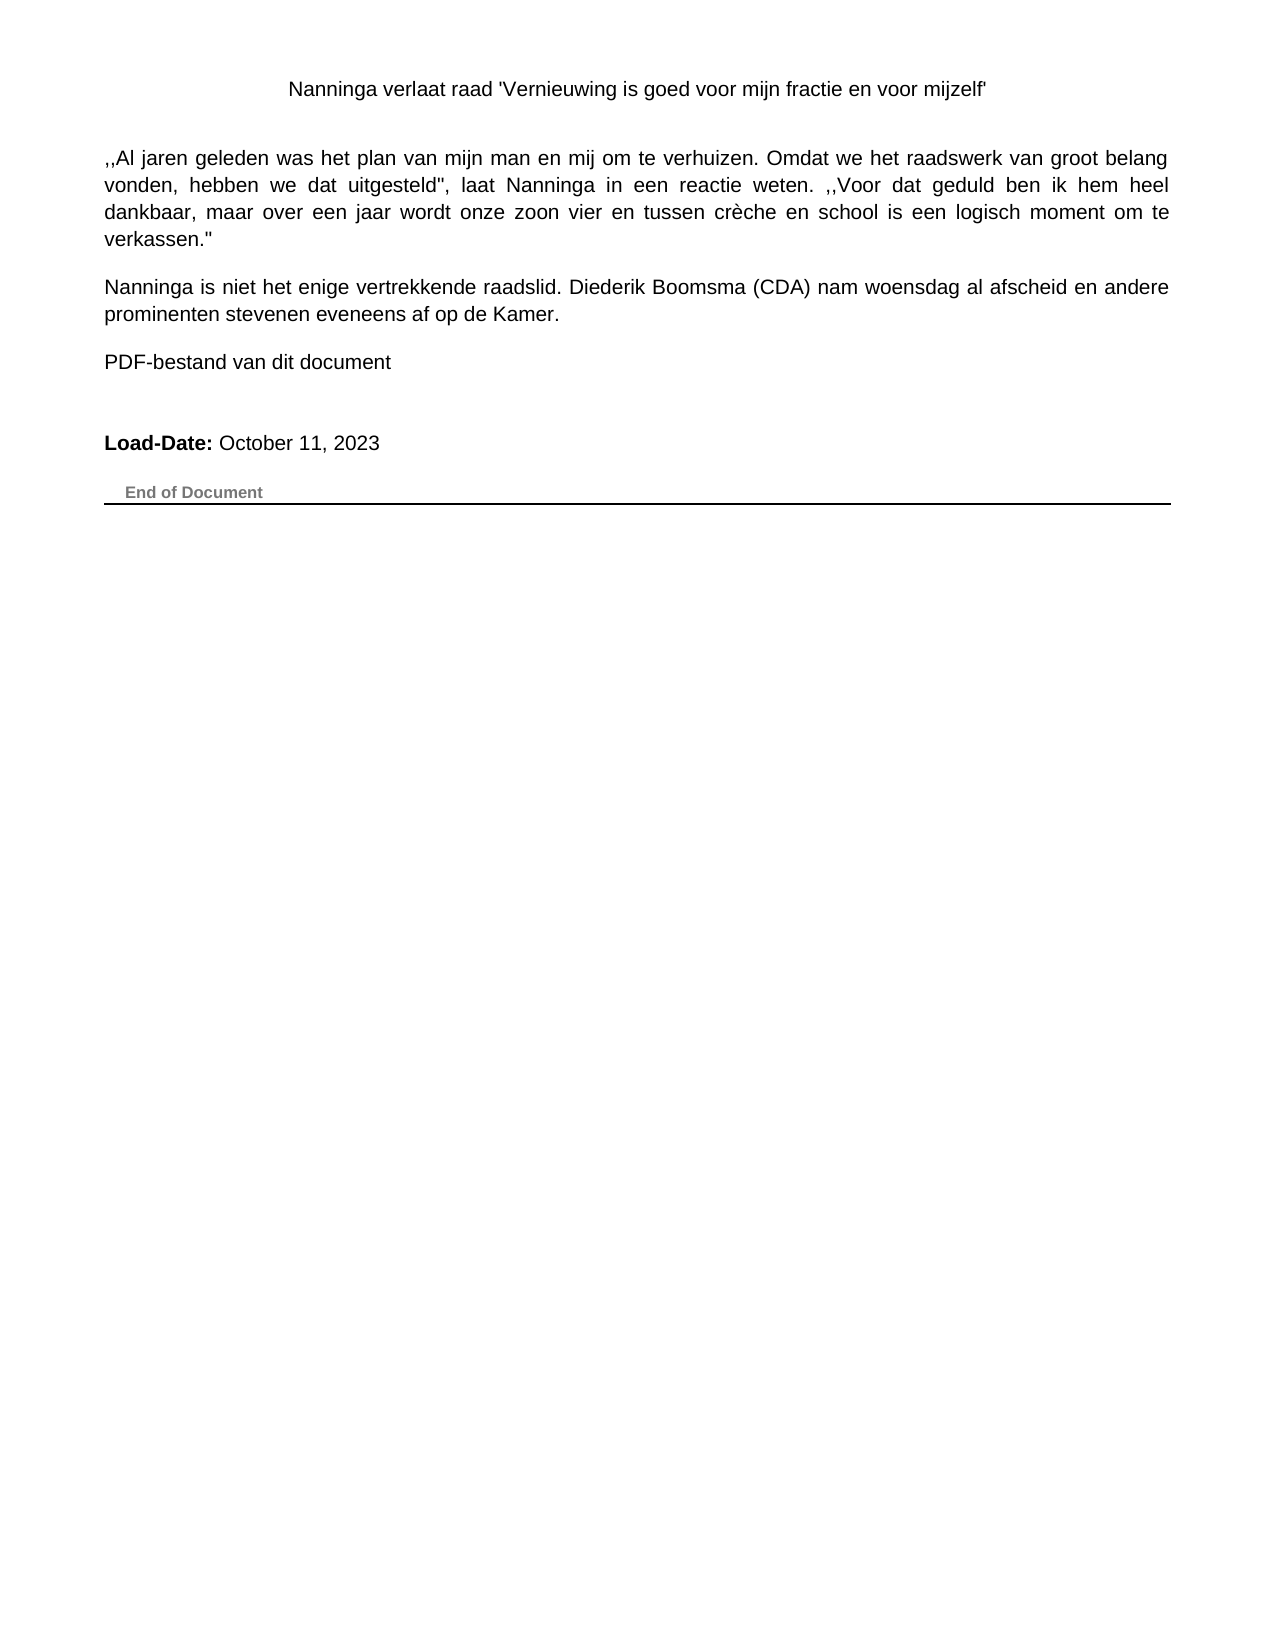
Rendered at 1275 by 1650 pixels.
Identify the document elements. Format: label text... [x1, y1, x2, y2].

text Load-Date: October 11, 2023 [104, 398, 1171, 454]
text PDF-bestand van dit document [104, 346, 1171, 373]
text ,,Al jaren geleden was het plan van mijn man en mij om te verhuizen. Omdat we het raadswerk van groot belang vonden, hebben we dat uitgesteld", laat Nanninga in een reactie weten. ,,Voor dat geduld ben ik hem heel dankbaar, maar over een jaar wordt onze zoon vier en tussen crèche en school is een logisch moment om te verkassen." [104, 142, 1171, 251]
text End of Document [125, 483, 1171, 502]
text Nanninga is niet het enige vertrekkende raadslid. Diederik Boomsma (CDA) nam woensdag al afscheid en andere prominenten stevenen eveneens af op de Kamer. [104, 271, 1171, 326]
